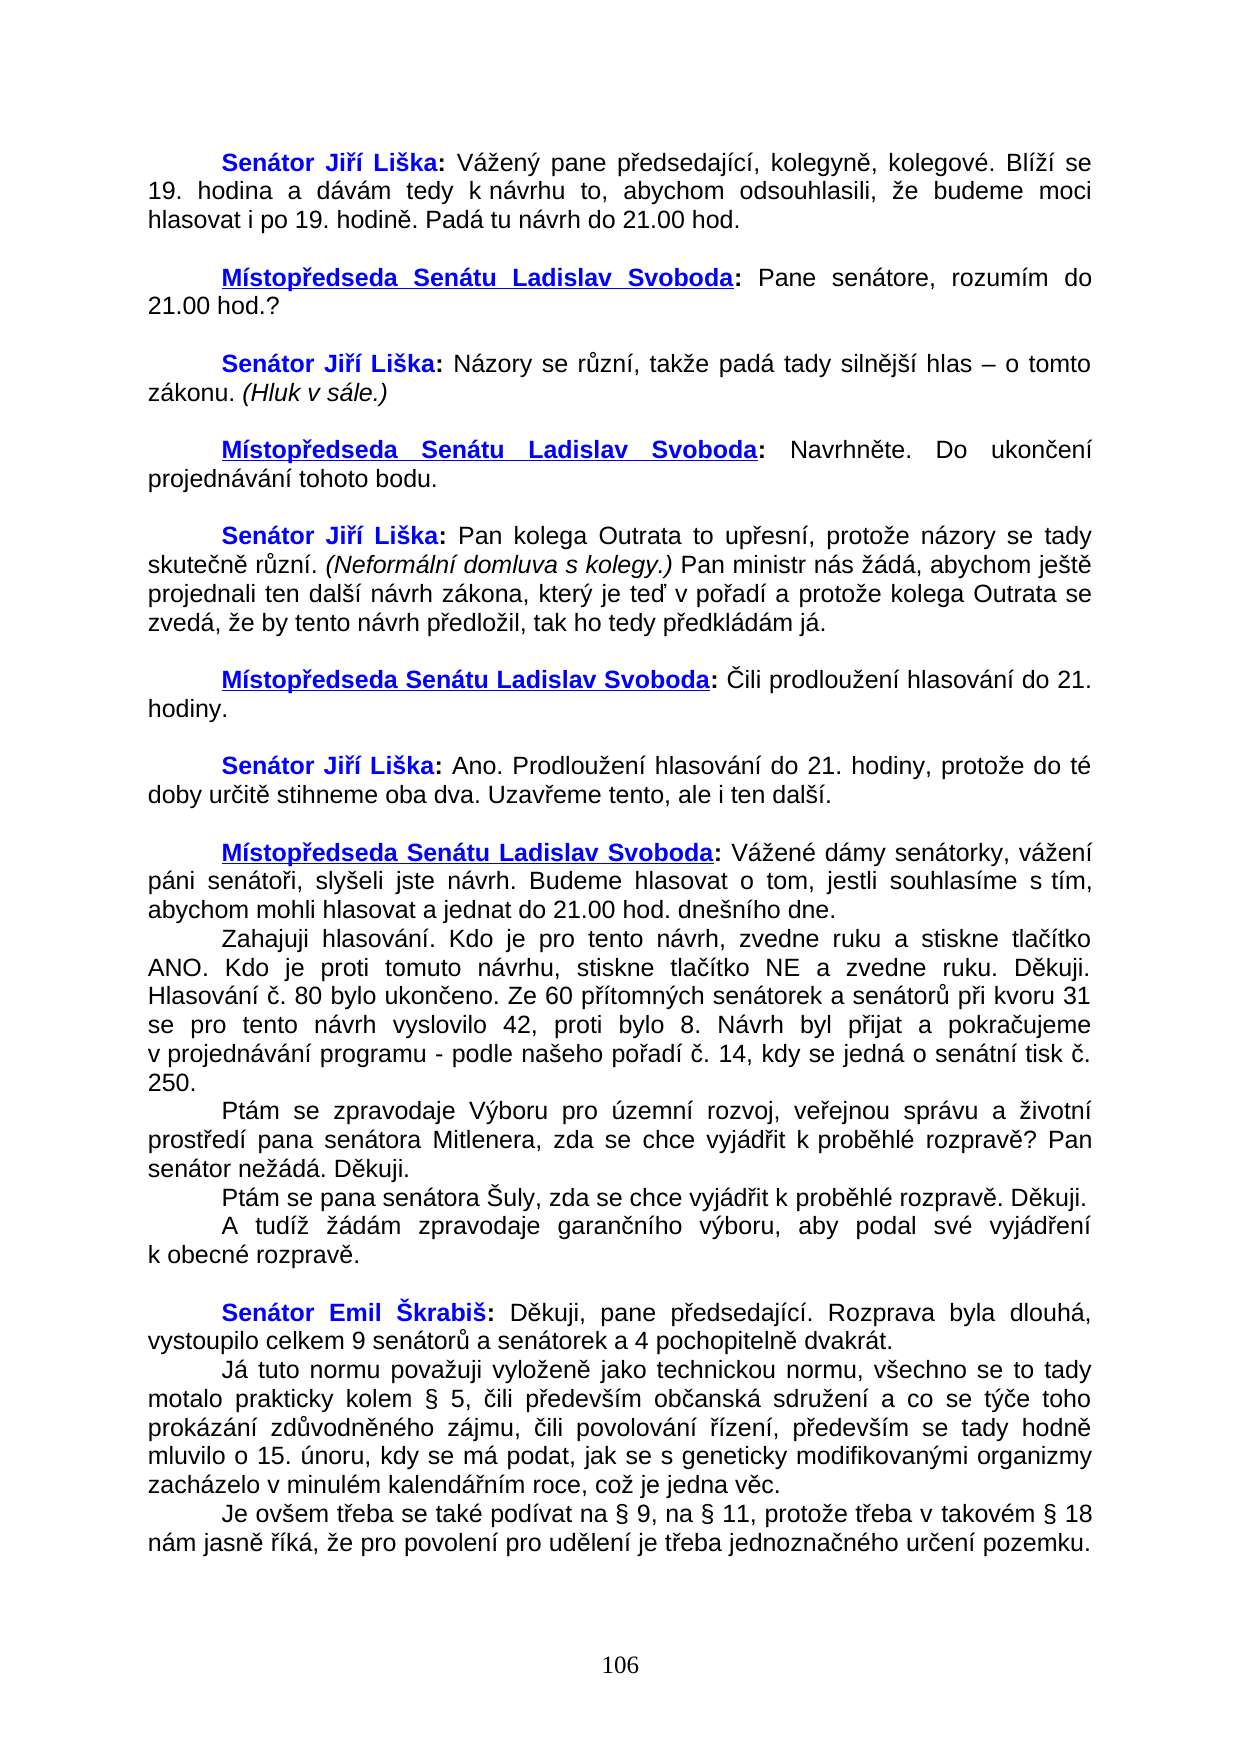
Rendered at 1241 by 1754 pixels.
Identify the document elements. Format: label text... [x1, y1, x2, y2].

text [148, 1499, 1093, 1556]
text Senátor Jiří Liška: Pan kolega Outrata to upřesní, protože názory se tady skutečně různí. (Neformální domluva s kolegy.) Pan ministr nás žádá, abychom ještě projednali ten další návrh zákona, který je teď v pořadí a protože kolega Outrata se zvedá, že by tento návrh předložil, tak ho tedy předkládám já. [148, 521, 1093, 636]
text Zahajuji hlasování. Kdo je pro tento návrh, zvedne ruku a stiskne tlačítko ANO. Kdo je proti tomuto návrhu, stiskne tlačítko NE a zvedne ruku. Děkuji. Hlasování č. 80 bylo ukončeno. Ze 60 přítomných senátorek a senátorů při kvoru 31 se pro tento návrh vyslovilo 42, proti bylo 8. Návrh byl přijat a pokračujeme v projednávání programu - podle našeho pořadí č. 14, kdy se jedná o senátní tisk č. 250. [148, 924, 1093, 1096]
text Já tuto normu považuji vyloženě jako technickou normu, všechno se to tady motalo prakticky kolem § 5, čili především občanská sdružení a co se týče toho prokázání zdůvodněného zájmu, čili povolování řízení, především se tady hodně mluvilo o 15. únoru, kdy se má podat, jak se s geneticky modifikovanými organizmy zacházelo v minulém kalendářním roce, což je jedna věc. [148, 1355, 1093, 1499]
text A tudíž žádám zpravodaje garančního výboru, aby podal své vyjádření k obecné rozpravě. [148, 1211, 1093, 1269]
text Místopředseda Senátu Ladislav Svoboda: Navrhněte. Do ukončení projednávání tohoto bodu. [148, 435, 1093, 493]
text Ptám se zpravodaje Výboru pro územní rozvoj, veřejnou správu a životní prostředí pana senátora Mitlenera, zda se chce vyjádřit k proběhlé rozpravě? Pan senátor nežádá. Děkuji. [148, 1096, 1093, 1183]
text Místopředseda Senátu Ladislav Svoboda: Vážené dámy senátorky, vážení páni senátoři, slyšeli jste návrh. Budeme hlasovat o tom, jestli souhlasíme s tím, abychom mohli hlasovat a jednat do 21.00 hod. dnešního dne. [148, 838, 1093, 924]
text Senátor Jiří Liška: Vážený pane předsedající, kolegyně, kolegové. Blíží se 19. hodina a dávám tedy k návrhu to, abychom odsouhlasili, že budeme moci hlasovat i po 19. hodině. Padá tu návrh do 21.00 hod. [148, 148, 1093, 234]
text Senátor Emil Škrabiš: Děkuji, pane předsedající. Rozprava byla dlouhá, vystoupilo celkem 9 senátorů a senátorek a 4 pochopitelně dvakrát. [148, 1298, 1093, 1355]
text Ptám se pana senátora Šuly, zda se chce vyjádřit k proběhlé rozpravě. Děkuji. [148, 1183, 1093, 1211]
text Místopředseda Senátu Ladislav Svoboda: Čili prodloužení hlasování do 21. hodiny. [148, 665, 1093, 723]
text Místopředseda Senátu Ladislav Svoboda: Pane senátore, rozumím do 21.00 hod.? [148, 263, 1093, 320]
text Senátor Jiří Liška: Ano. Prodloužení hlasování do 21. hodiny, protože do té doby určitě stihneme oba dva. Uzavřeme tento, ale i ten další. [148, 751, 1093, 809]
text Senátor Jiří Liška: Názory se různí, takže padá tady silnější hlas – o tomto zákonu. (Hluk v sále.) [148, 349, 1093, 406]
